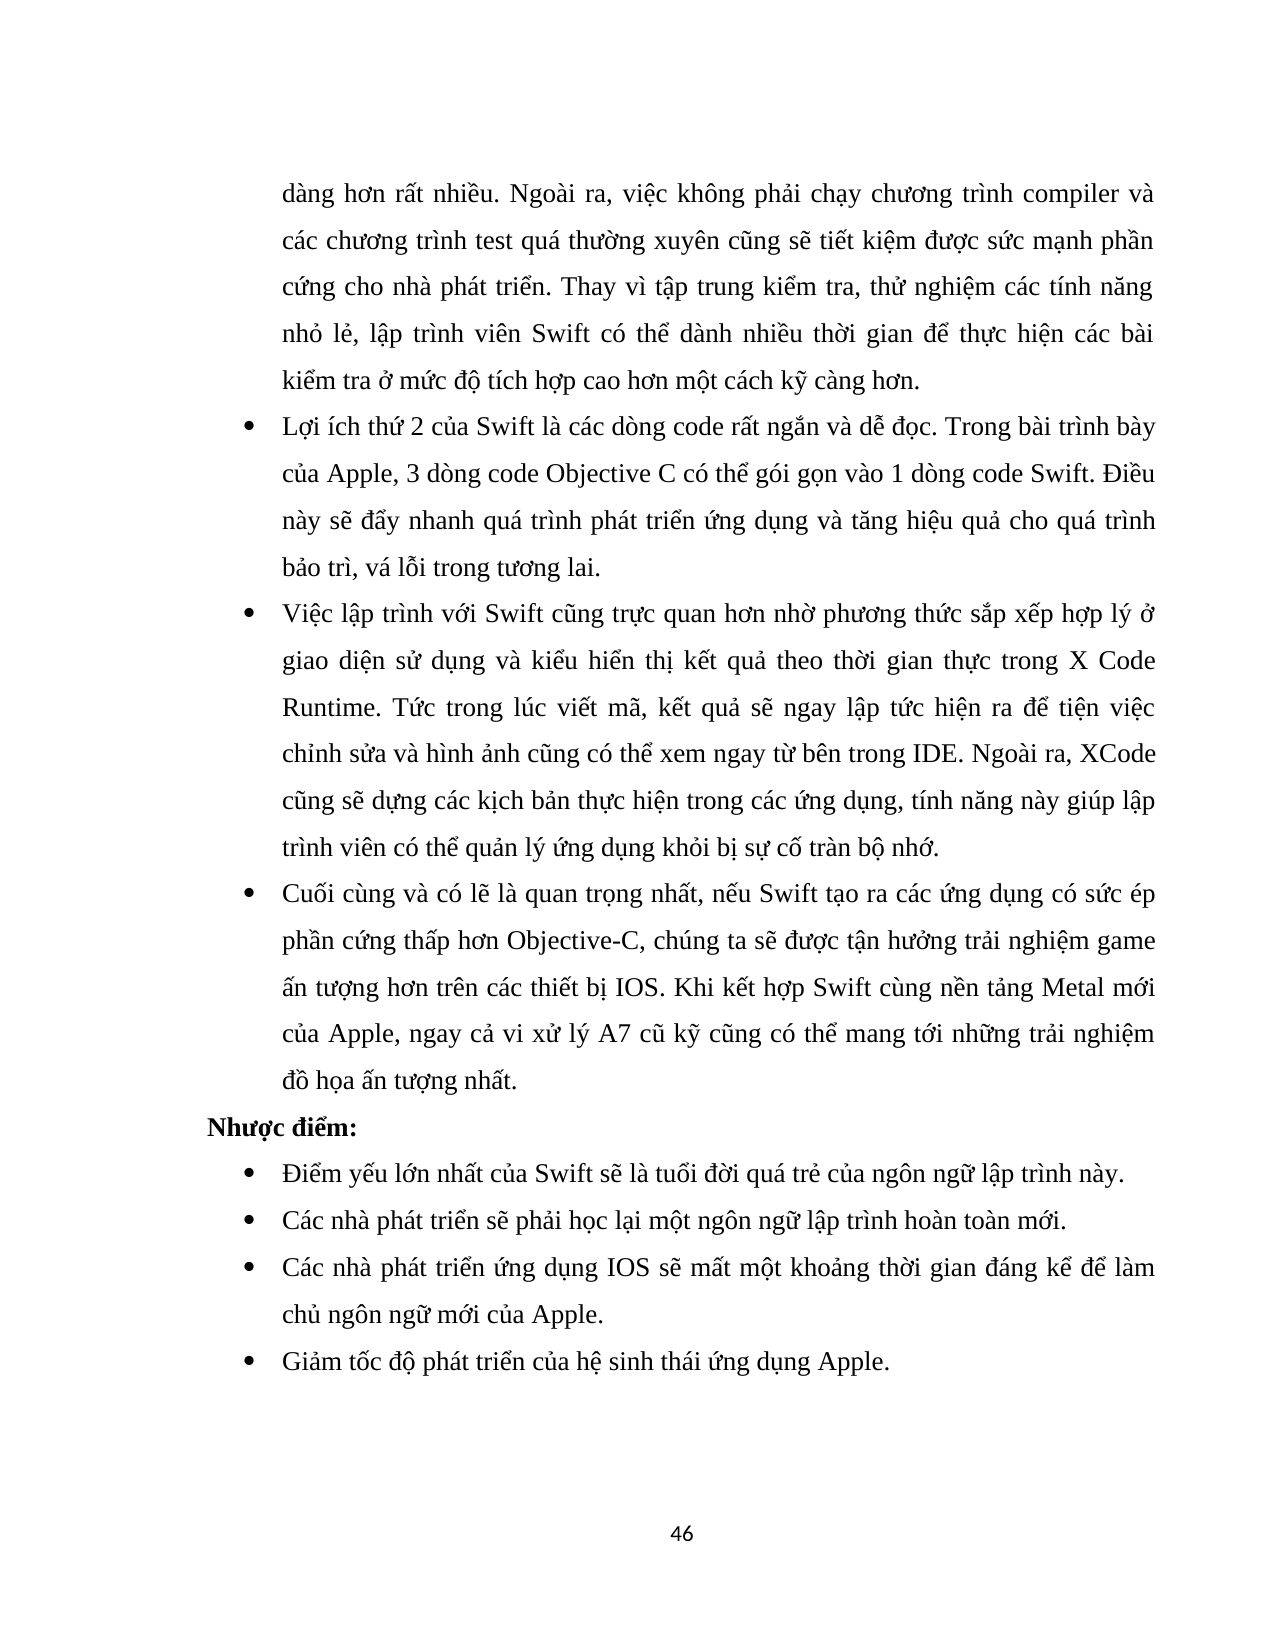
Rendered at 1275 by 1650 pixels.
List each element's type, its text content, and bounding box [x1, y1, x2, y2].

list Các nhà phát triển sẽ phải học lại một ngôn ngữ lập trình hoàn toàn mới. [244, 1204, 1157, 1236]
list Giảm tốc độ phát triển của hệ sinh thái ứng dụng Apple. [244, 1345, 1157, 1376]
list Lợi ích thứ 2 của Swift là các dòng code rất ngắn và dễ đọc. Trong bài trình bày của Apple, 3 dòng code Objective C có thể gói gọn vào 1 dòng code Swift. Điều này sẽ đẩy nhanh quá trình phát triển ứng dụng và tăng hiệu quả cho quá trình bảo trì, vá lỗi trong tương lai. [244, 411, 1157, 582]
list Việc lập trình với Swift cũng trực quan hơn nhờ phương thức sắp xếp hợp lý ở giao diện sử dụng và kiểu hiển thị kết quả theo thời gian thực trong X Code Runtime. Tức trong lúc viết mã, kết quả sẽ ngay lập tức hiện ra để tiện việc chỉnh sửa và hình ảnh cũng có thể xem ngay từ bên trong IDE. Ngoài ra, XCode cũng sẽ dựng các kịch bản thực hiện trong các ứng dụng, tính năng này giúp lập trình viên có thể quản lý ứng dụng khỏi bị sự cố tràn bộ nhớ. [244, 597, 1157, 862]
list Cuối cùng và có lẽ là quan trọng nhất, nếu Swift tạo ra các ứng dụng có sức ép phần cứng thấp hơn Objective-C, chúng ta sẽ được tận hưởng trải nghiệm game ấn tượng hơn trên các thiết bị IOS. Khi kết hợp Swift cùng nền tảng Metal mới của Apple, ngay cả vi xử lý A7 cũ kỹ cũng có thể mang tới những trải nghiệm đồ họa ấn tượng nhất. [244, 877, 1157, 1095]
list Các nhà phát triển ứng dụng IOS sẽ mất một khoảng thời gian đáng kể để làm chủ ngôn ngữ mới của Apple. [244, 1251, 1157, 1329]
list Điểm yếu lớn nhất của Swift sẽ là tuổi đời quá trẻ của ngôn ngữ lập trình này. [244, 1157, 1157, 1189]
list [244, 177, 1155, 395]
text Nhược điểm: [207, 1111, 1157, 1142]
